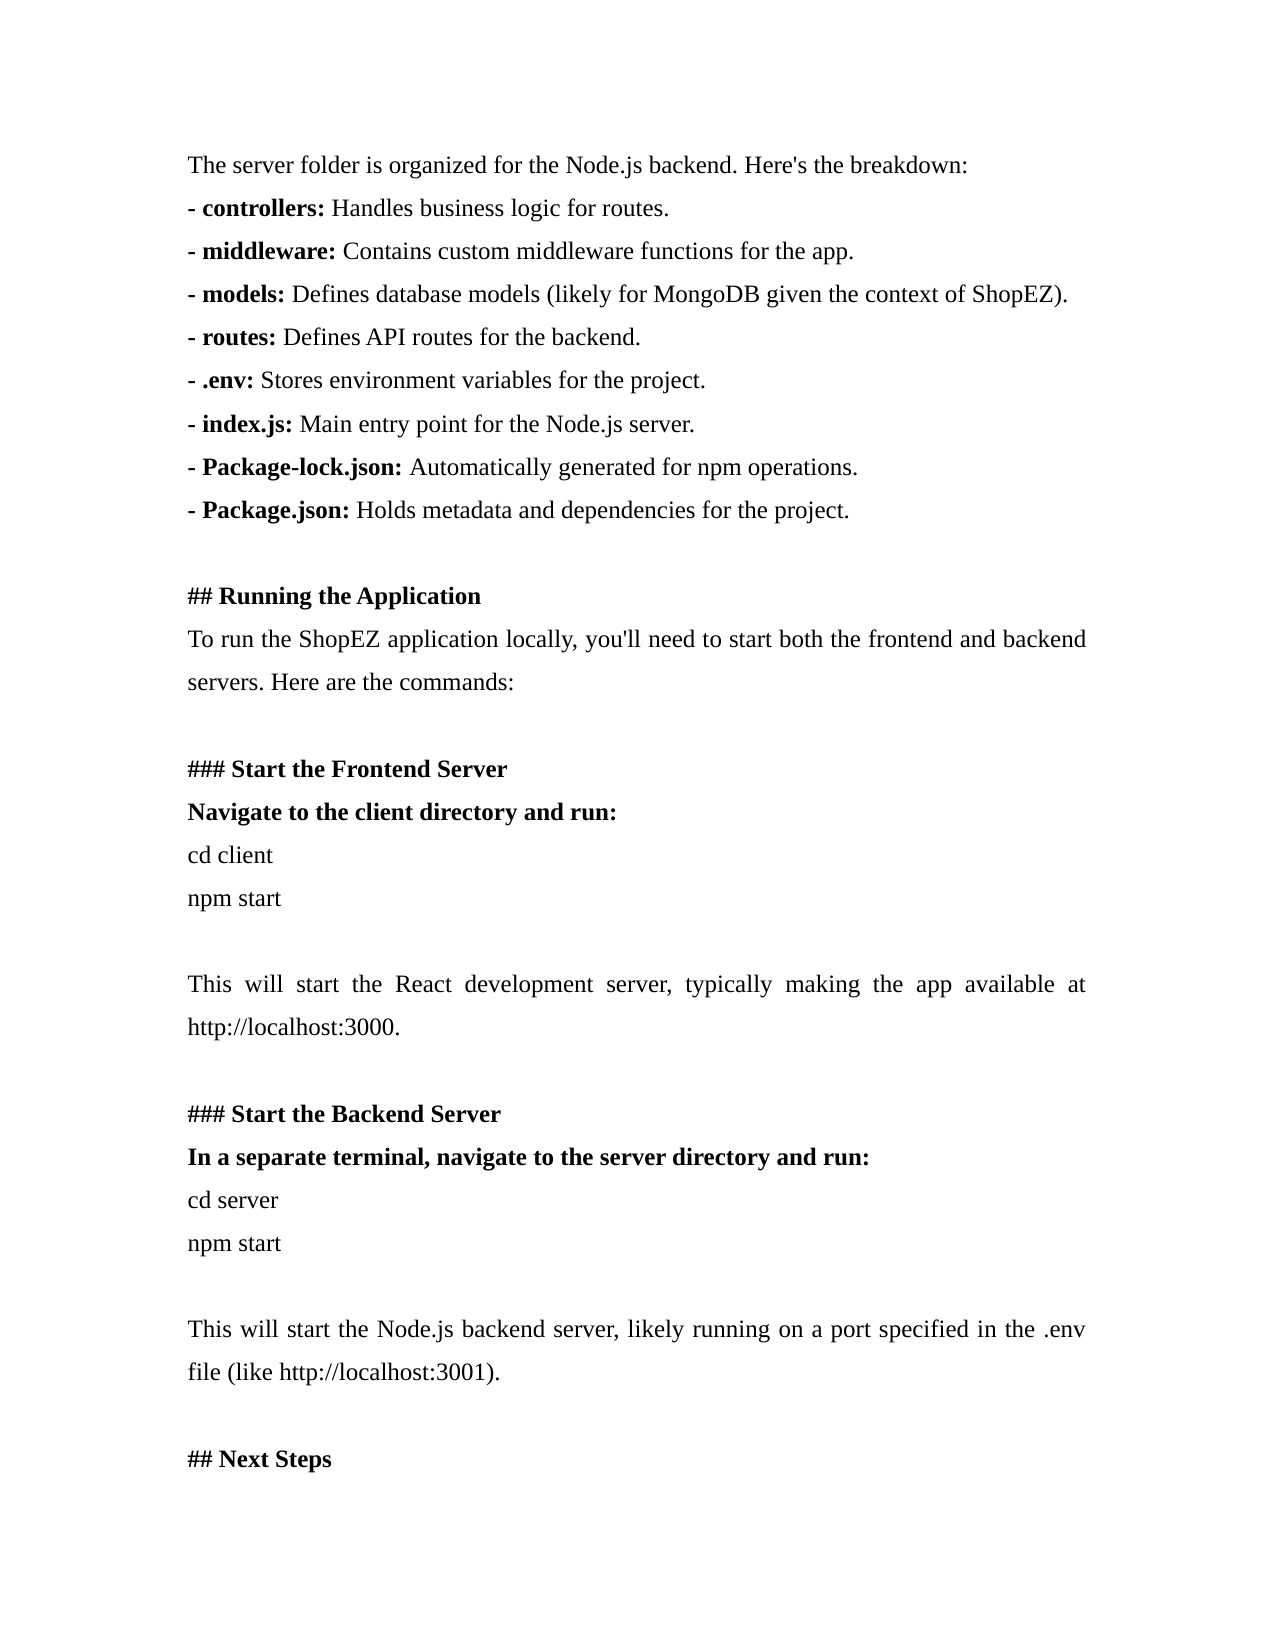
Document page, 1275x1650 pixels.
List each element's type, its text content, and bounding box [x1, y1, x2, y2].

text This will start the Node.js backend server, likely running on a port specified in the .env file (like http://localhost:3001). [187, 1314, 1087, 1386]
text - Package.json: Holds metadata and dependencies for the project. [187, 495, 1087, 524]
text ## Next Steps [187, 1444, 1087, 1472]
text cd client [187, 840, 1087, 869]
text - models: Defines database models (likely for MongoDB given the context of ShopEZ). [187, 279, 1087, 308]
text - routes: Defines API routes for the backend. [187, 322, 1087, 351]
text Navigate to the client directory and run: [187, 797, 1087, 826]
text ### Start the Frontend Server [187, 754, 1087, 782]
text cd server [187, 1185, 1087, 1214]
text This will start the React development server, typically making the app available at http://localhost:3000. [187, 969, 1087, 1041]
text npm start [187, 883, 1087, 912]
text ### Start the Backend Server [187, 1099, 1087, 1127]
text ## Running the Application [187, 581, 1087, 610]
text To run the ShopEZ application locally, you'll need to start both the frontend and backend servers. Here are the commands: [187, 624, 1087, 696]
text npm start [187, 1228, 1087, 1257]
text - controllers: Handles business logic for routes. [187, 193, 1087, 222]
text In a separate terminal, navigate to the server directory and run: [187, 1142, 1087, 1171]
text - index.js: Main entry point for the Node.js server. [187, 409, 1087, 437]
text The server folder is organized for the Node.js backend. Here's the breakdown: [187, 150, 1087, 179]
text - .env: Stores environment variables for the project. [187, 366, 1087, 394]
text - Package-lock.json: Automatically generated for npm operations. [187, 452, 1087, 481]
text - middleware: Contains custom middleware functions for the app. [187, 236, 1087, 265]
